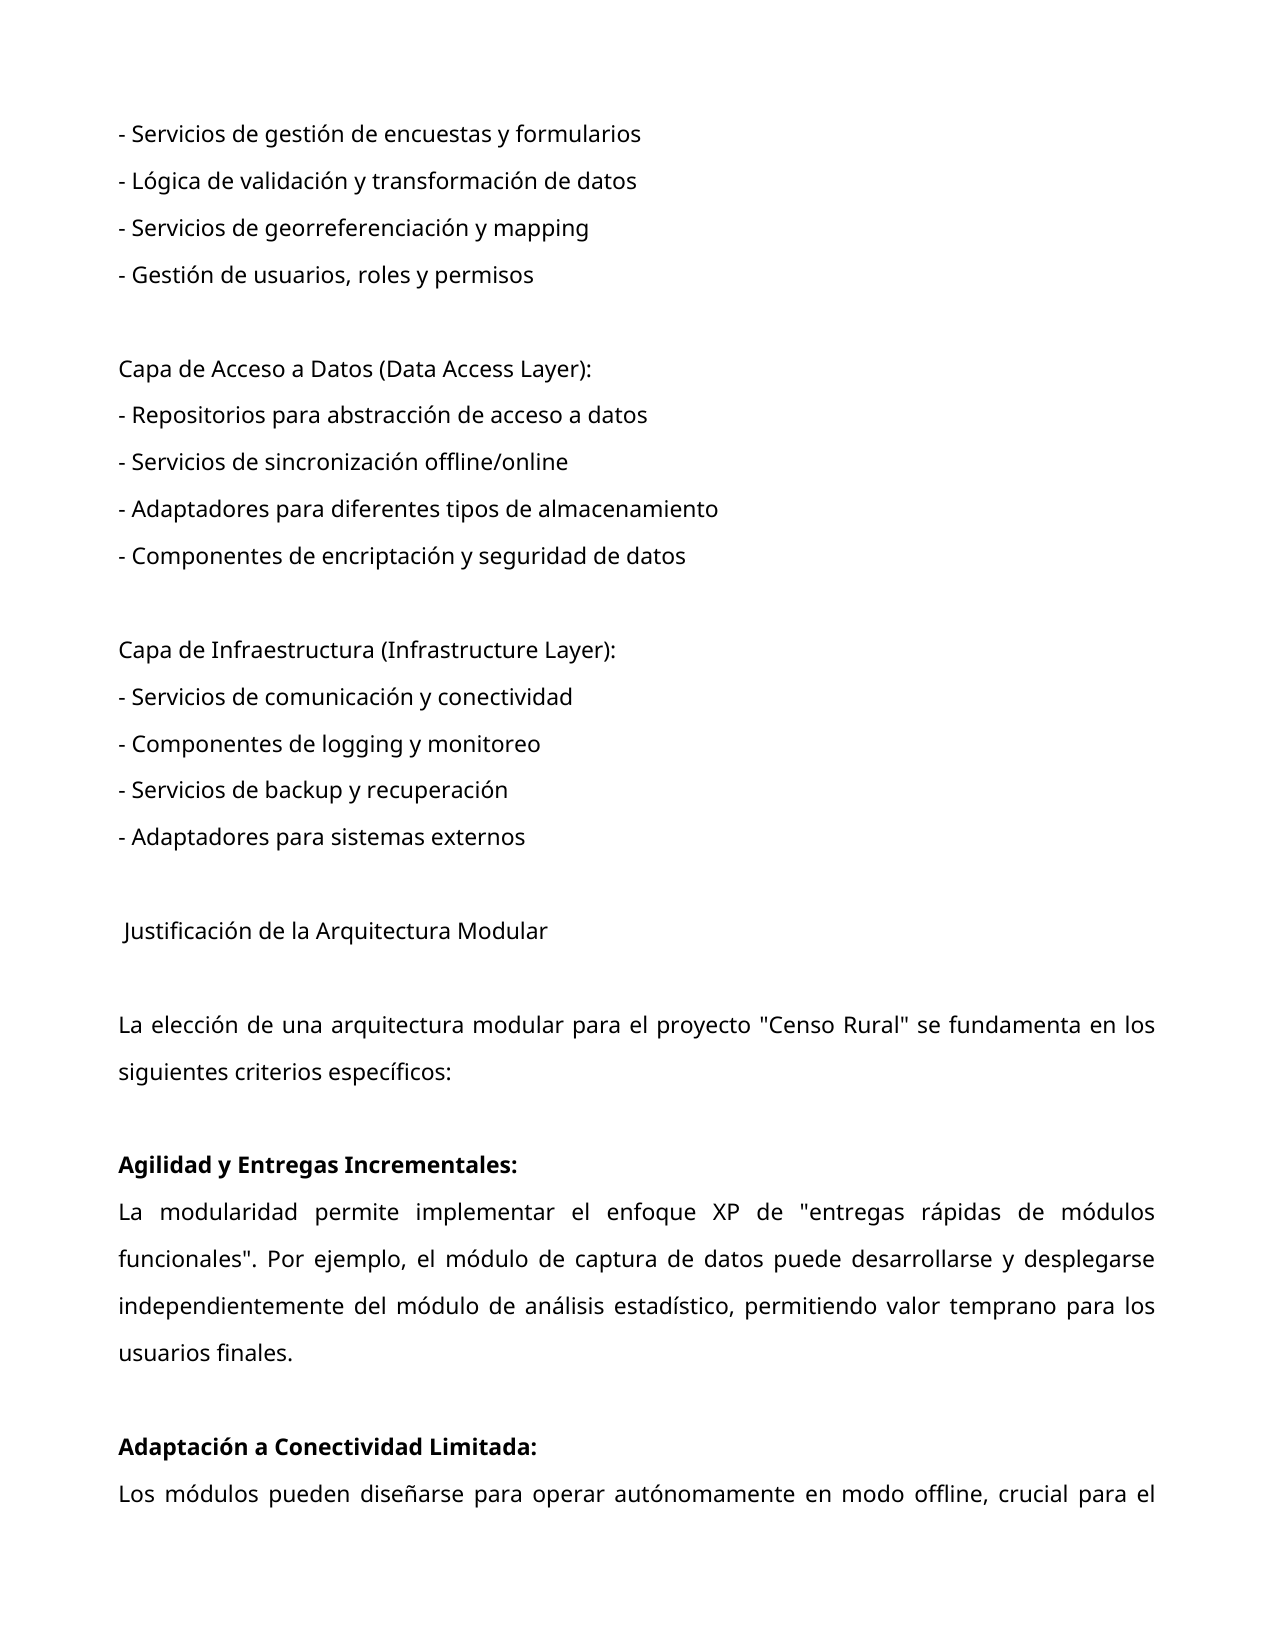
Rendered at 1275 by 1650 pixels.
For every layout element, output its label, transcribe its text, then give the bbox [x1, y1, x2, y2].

text - Adaptadores para sistemas externos [118, 821, 1157, 852]
text - Servicios de georreferenciación y mapping [118, 212, 1157, 243]
text Adaptación a Conectividad Limitada: [118, 1431, 1157, 1462]
text Justificación de la Arquitectura Modular [118, 915, 1157, 946]
text - Servicios de sincronización offline/online [118, 446, 1157, 477]
text - Servicios de backup y recuperación [118, 774, 1157, 806]
text - Servicios de gestión de encuestas y formularios [118, 118, 1157, 149]
text - Servicios de comunicación y conectividad [118, 681, 1157, 712]
text Capa de Infraestructura (Infrastructure Layer): [118, 634, 1157, 665]
text - Repositorios para abstracción de acceso a datos [118, 399, 1157, 431]
text Agilidad y Entregas Incrementales: [118, 1149, 1157, 1181]
text La elección de una arquitectura modular para el proyecto "Censo Rural" se fundamenta en los siguientes criterios específicos: [118, 1009, 1157, 1087]
text La modularidad permite implementar el enfoque XP de "entregas rápidas de módulos funcionales". Por ejemplo, el módulo de captura de datos puede desarrollarse y desplegarse independientemente del módulo de análisis estadístico, permitiendo valor temprano para los usuarios finales. [118, 1196, 1157, 1368]
text - Adaptadores para diferentes tipos de almacenamiento [118, 493, 1157, 524]
text - Componentes de encriptación y seguridad de datos [118, 540, 1157, 571]
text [118, 1477, 1157, 1509]
text - Componentes de logging y monitoreo [118, 727, 1157, 759]
text - Gestión de usuarios, roles y permisos [118, 259, 1157, 290]
text - Lógica de validación y transformación de datos [118, 165, 1157, 196]
text Capa de Acceso a Datos (Data Access Layer): [118, 352, 1157, 384]
